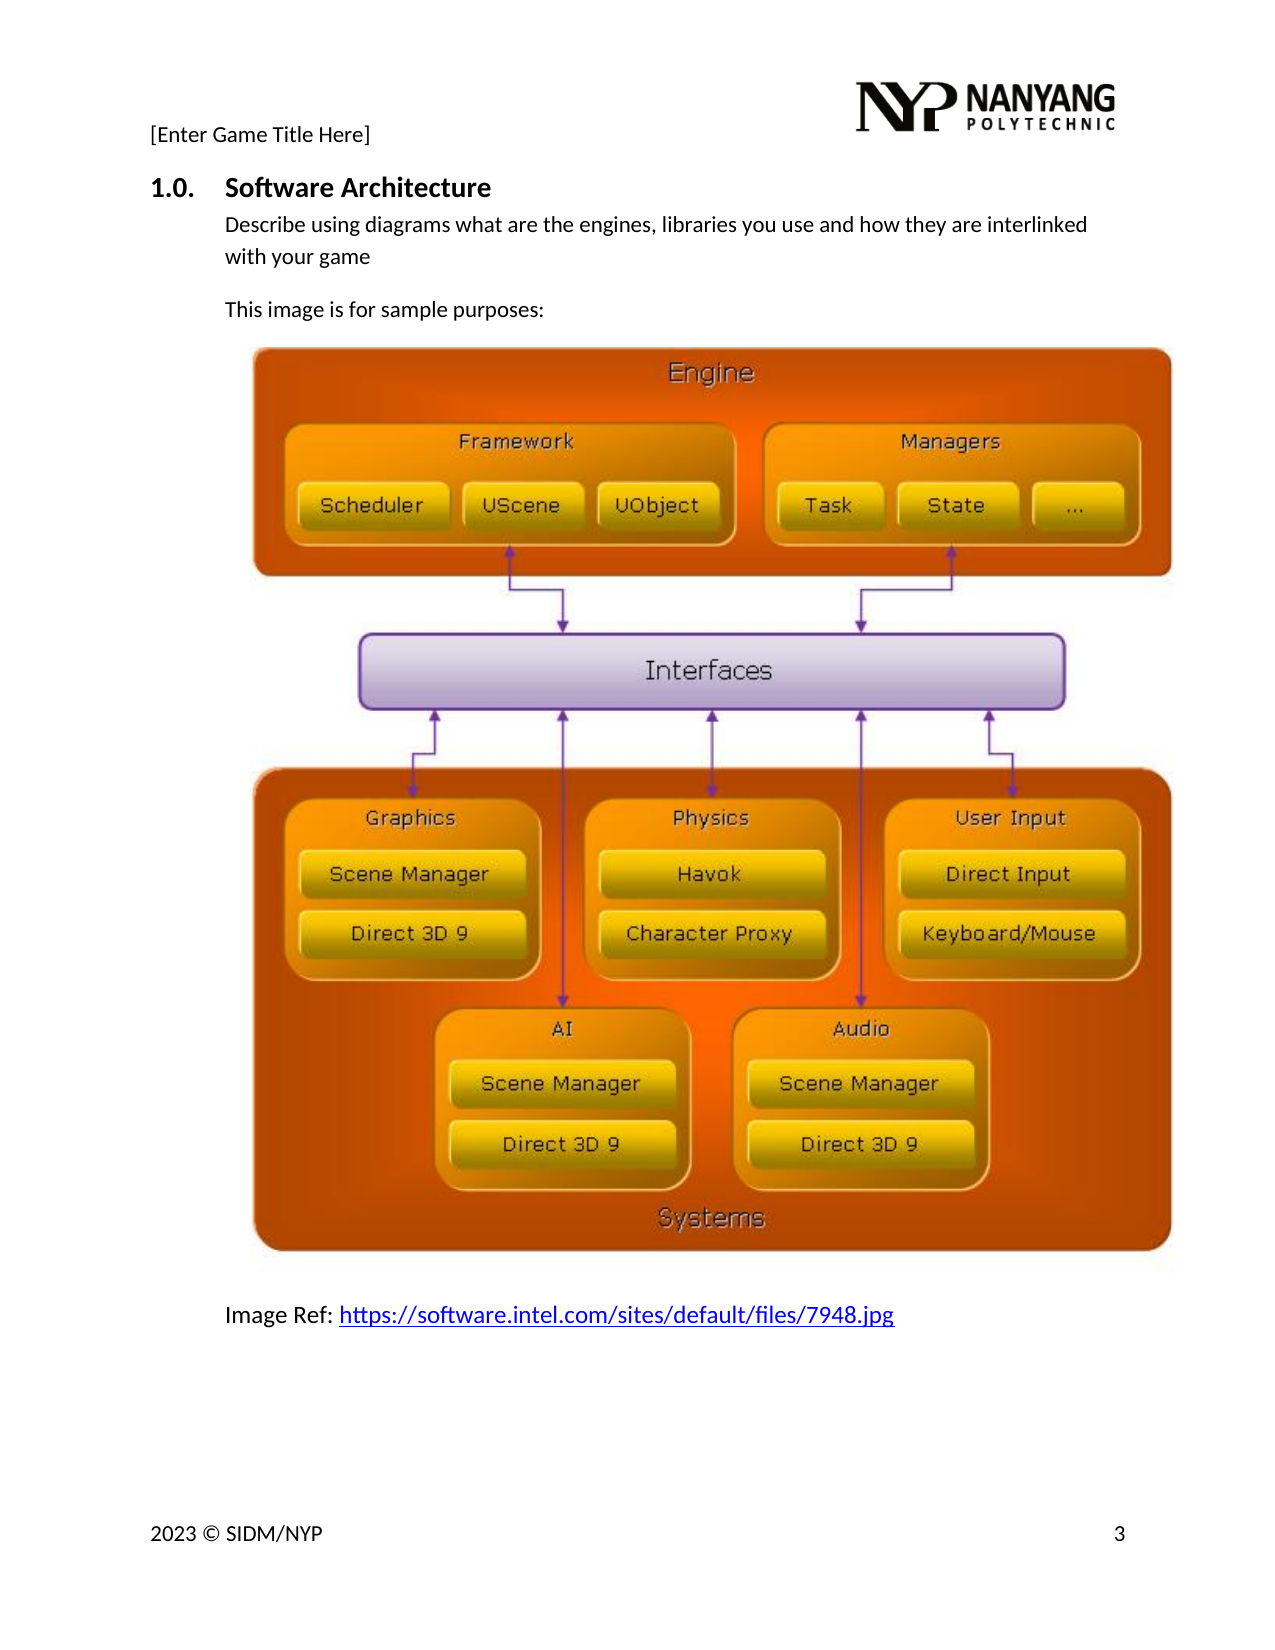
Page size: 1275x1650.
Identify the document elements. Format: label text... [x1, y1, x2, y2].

picture [225, 347, 1200, 1275]
text This image is for sample purposes: [225, 295, 1125, 323]
picture [846, 75, 1125, 143]
subtitle Software Architecture [150, 169, 1125, 204]
text Image Ref: https://software.intel.com/sites/default/files/7948.jpg [150, 1299, 1125, 1330]
text Describe using diagrams what are the engines, libraries you use and how they are interlinked with your game [225, 210, 1125, 270]
